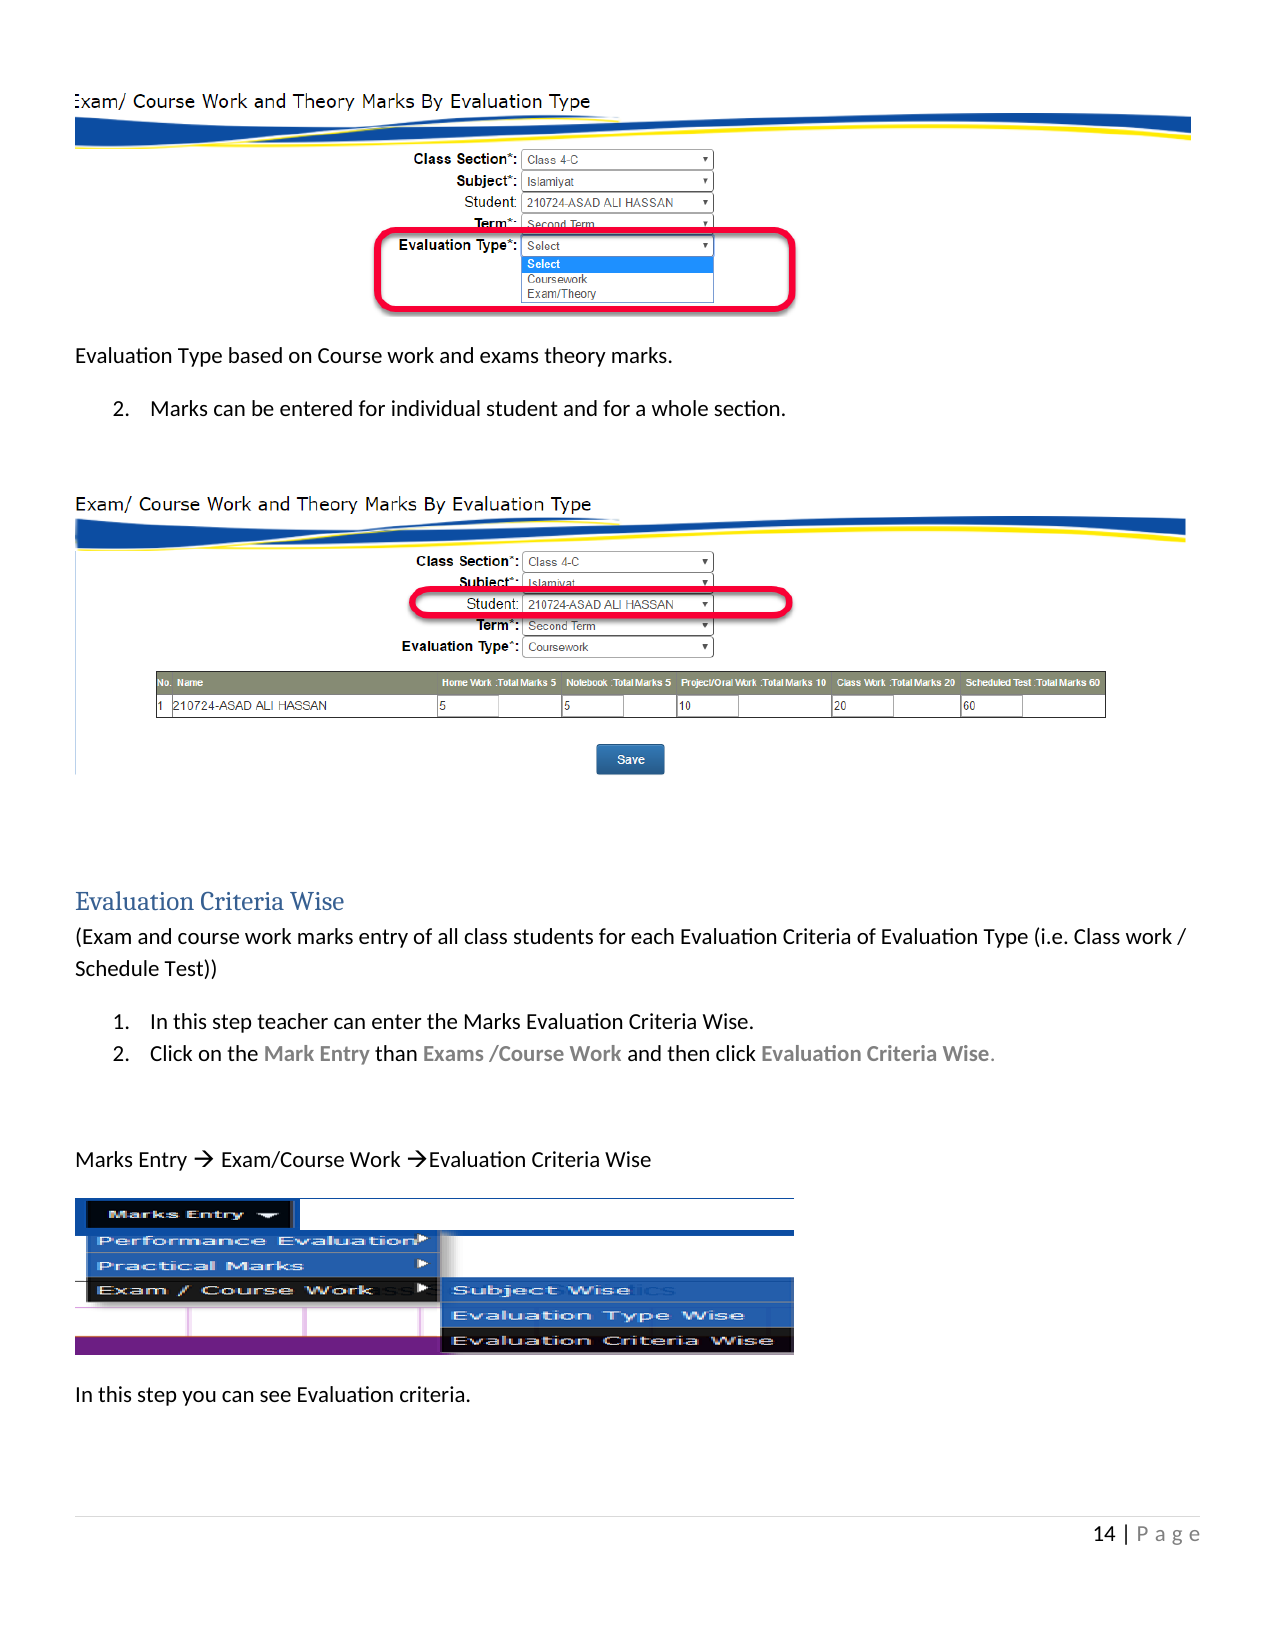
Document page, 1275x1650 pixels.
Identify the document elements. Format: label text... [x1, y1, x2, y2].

text Marks Entry Exam/Course Work Evaluation Criteria Wise [75, 1146, 1200, 1173]
subtitle Evaluation Criteria Wise [75, 886, 1200, 917]
picture [75, 1198, 794, 1355]
list In this step teacher can enter the Marks Evaluation Criteria Wise. [112, 1007, 1200, 1035]
list Marks can be entered for individual student and for a whole section. [112, 394, 1200, 423]
text In this step you can see Evaluation criteria. [75, 1380, 1200, 1408]
picture [75, 479, 1200, 782]
picture [75, 75, 1200, 317]
list Click on the Mark Entry than Exams /Course Work and then click Evaluation Criteria Wise. [112, 1039, 1200, 1067]
text Evaluation Type based on Course work and exams theory marks. [75, 342, 1200, 369]
text (Exam and course work marks entry of all class students for each Evaluation Criteria of Evaluation Type (i.e. Class work / Schedule Test)) [75, 922, 1200, 982]
